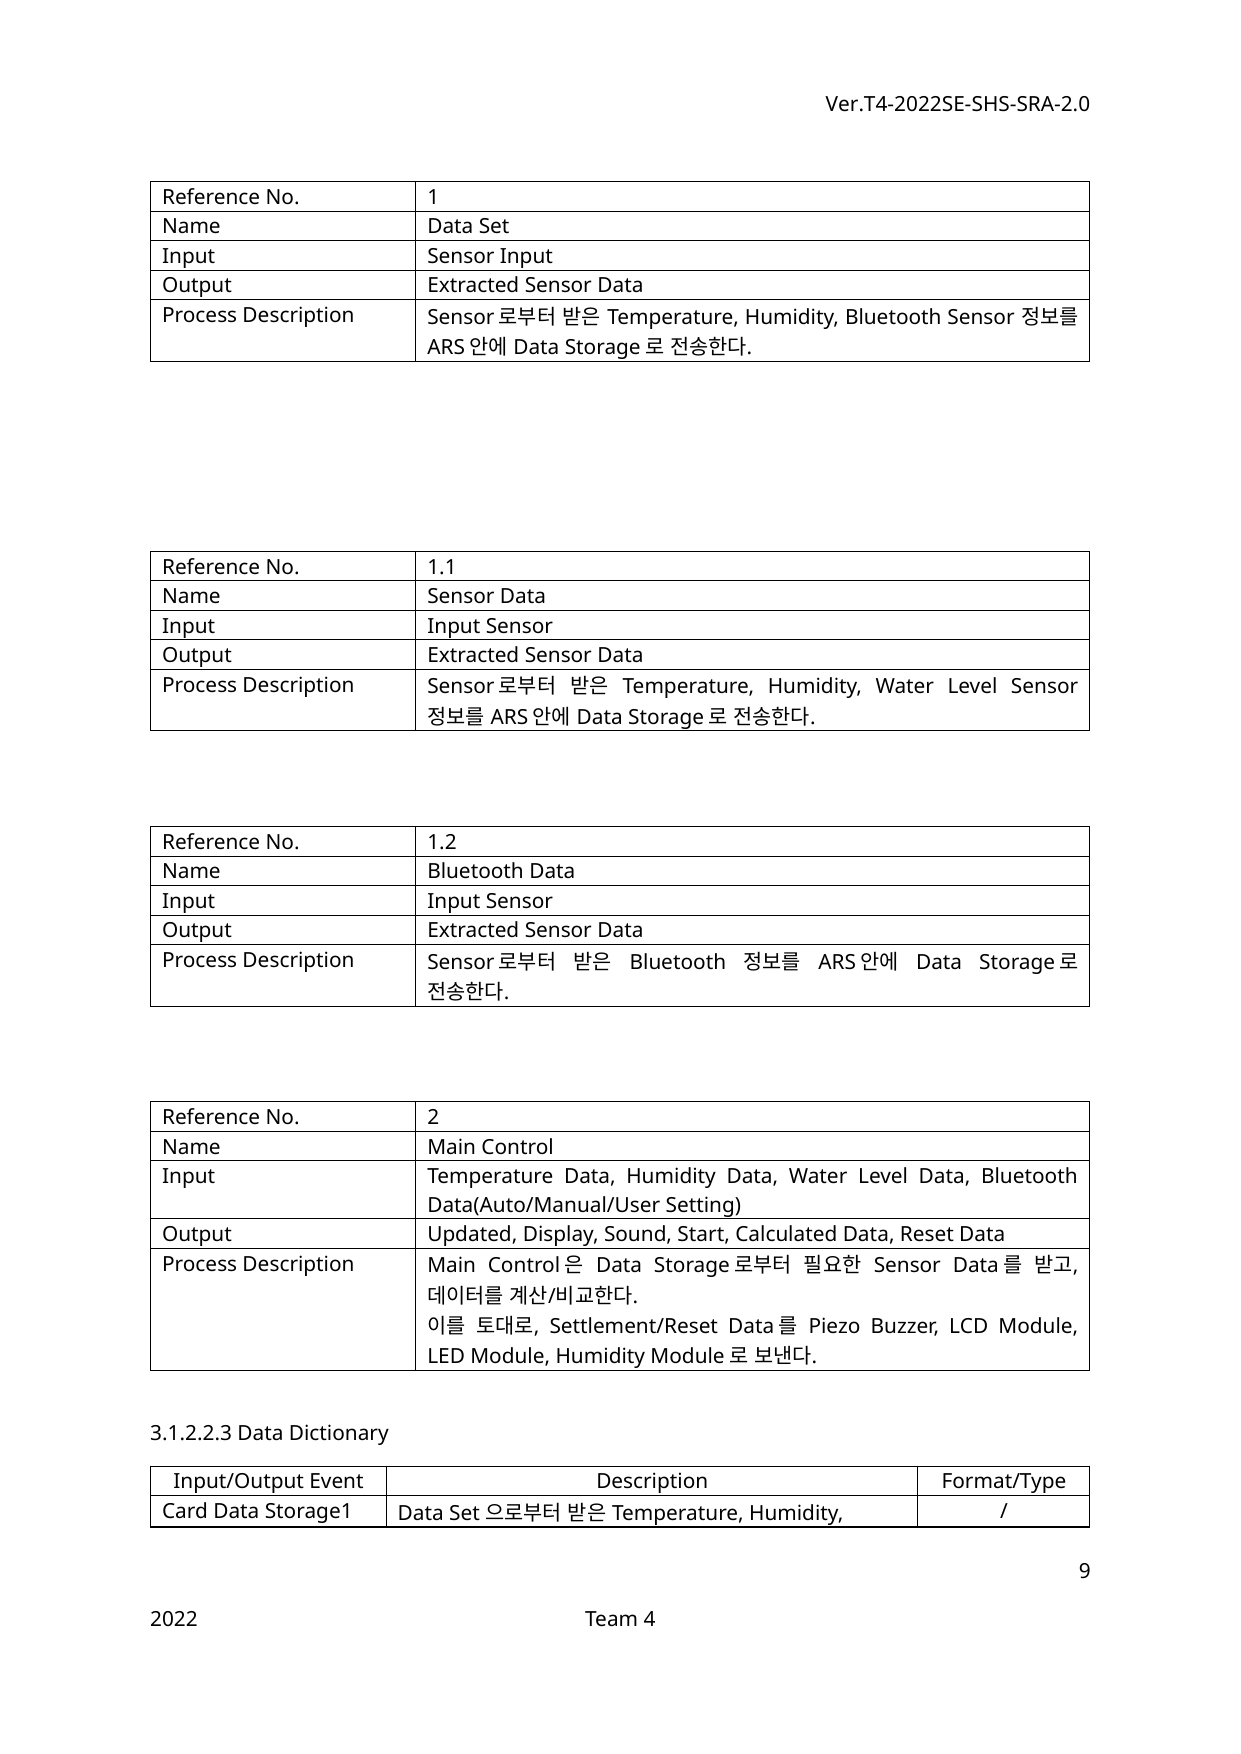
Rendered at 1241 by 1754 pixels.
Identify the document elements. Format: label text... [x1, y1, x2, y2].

table_header Reference No. [151, 182, 415, 211]
table_cell Name [151, 1132, 415, 1160]
table_header 2 [416, 1102, 1089, 1131]
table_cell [387, 1496, 917, 1526]
table_cell Output [151, 640, 415, 669]
table_cell Card Data Storage1 [151, 1496, 386, 1526]
table_cell Process Description [151, 945, 415, 1006]
table_cell Output [151, 1219, 415, 1248]
text 3.1.2.2.3 Data Dictionary [150, 1418, 1090, 1447]
table_cell Name [151, 857, 415, 885]
table_cell Output [151, 271, 415, 299]
table_cell Temperature Data, Humidity Data, Water Level Data, Bluetooth Data(Auto/Manual/User Setting) [416, 1161, 1089, 1218]
table_cell Main Control은 Data Storage로부터 필요한 Sensor Data를 받고, 데이터를 계산/비교한다. 이를 토대로, Settlement/Reset Data를 Piezo Buzzer, LCD Module, LED Module, Humidity Module로 보낸다. [416, 1249, 1089, 1370]
table_cell Name [151, 581, 415, 610]
table_header Reference No. [151, 1102, 415, 1131]
table_header 1 [416, 182, 1089, 211]
table_cell Extracted Sensor Data [416, 271, 1089, 299]
table_cell Data Set [416, 212, 1089, 240]
table_cell Sensor Input [416, 241, 1089, 269]
table_cell Output [151, 916, 415, 944]
table_cell Sensor Data [416, 581, 1089, 610]
table_cell Process Description [151, 300, 415, 361]
table_cell Sensor로부터 받은 Bluetooth 정보를 ARS안에 Data Storage로 전송한다. [416, 945, 1089, 1006]
table_cell Input [151, 241, 415, 269]
table_cell Sensor로부터 받은 Temperature, Humidity, Bluetooth Sensor 정보를 ARS안에 Data Storage로 전송한다. [416, 300, 1089, 361]
table_cell Input [151, 611, 415, 639]
table_cell Extracted Sensor Data [416, 916, 1089, 944]
table_cell Process Description [151, 670, 415, 730]
table_cell Input [151, 886, 415, 914]
table_cell / [918, 1496, 1089, 1526]
table_cell Extracted Sensor Data [416, 640, 1089, 669]
table_cell Sensor로부터 받은 Temperature, Humidity, Water Level Sensor 정보를 ARS안에 Data Storage로 전송한다. [416, 670, 1089, 730]
table_header Reference No. [151, 827, 415, 856]
table_header 1.1 [416, 552, 1089, 580]
table_cell Bluetooth Data [416, 857, 1089, 885]
table_header Format/Type [918, 1467, 1089, 1495]
table_header Input/Output Event [151, 1467, 386, 1495]
table_cell Name [151, 212, 415, 240]
table_cell Main Control [416, 1132, 1089, 1160]
table_cell Input Sensor [416, 886, 1089, 914]
table_header Reference No. [151, 552, 415, 580]
table_header Description [387, 1467, 917, 1495]
table_cell Input Sensor [416, 611, 1089, 639]
table_header 1.2 [416, 827, 1089, 856]
table_cell Input [151, 1161, 415, 1218]
table_cell Process Description [151, 1249, 415, 1370]
table_cell Updated, Display, Sound, Start, Calculated Data, Reset Data [416, 1219, 1089, 1248]
